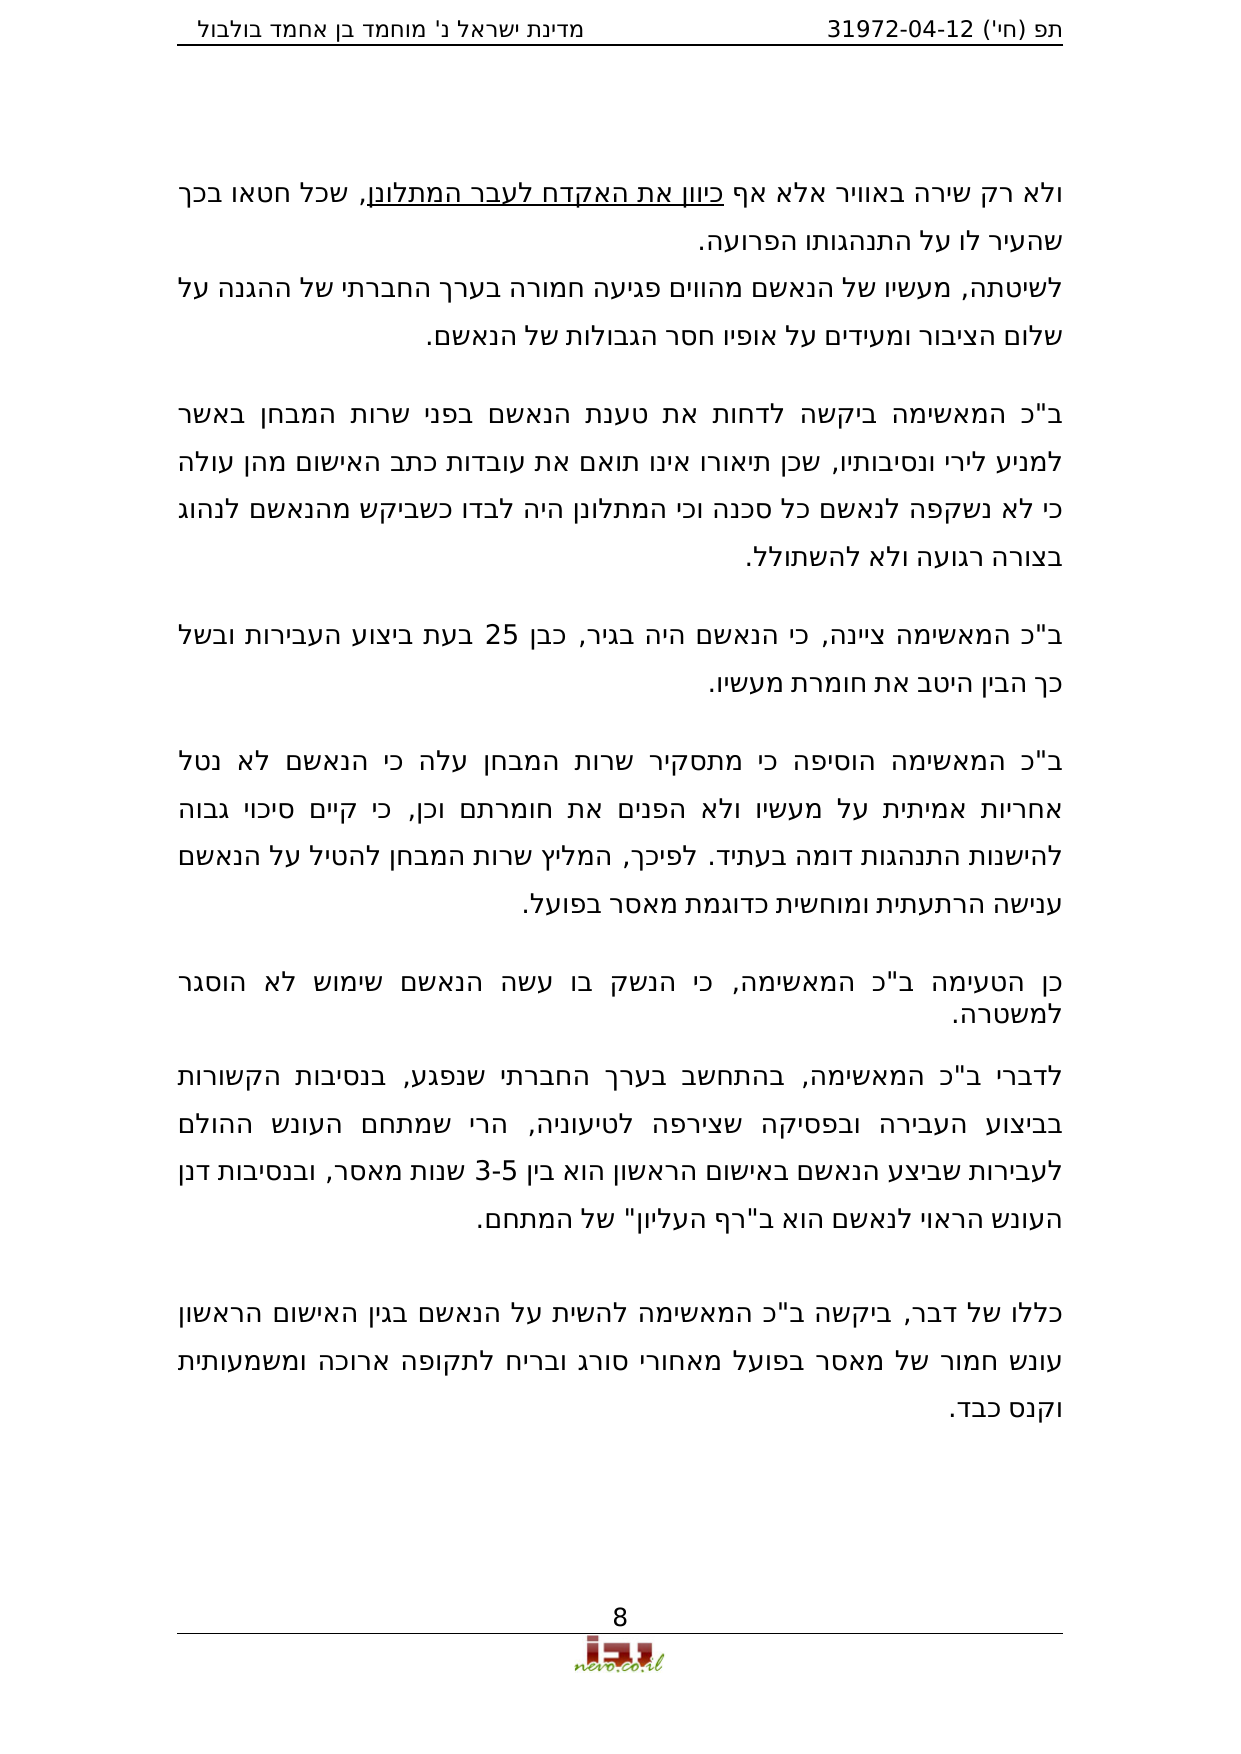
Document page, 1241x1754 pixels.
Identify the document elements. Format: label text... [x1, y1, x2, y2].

text ב"כ המאשימה ציינה, כי הנאשם היה בגיר, כבן 25 בעת ביצוע העבירות ובשל כך הבין היטב את חומרת מעשיו. [177, 619, 1063, 698]
text לדברי ב"כ המאשימה, בהתחשב בערך החברתי שנפגע, בנסיבות הקשורות בביצוע העבירה ובפסיקה שצירפה לטיעוניה, הרי שמתחם העונש ההולם לעבירות שביצע הנאשם באישום הראשון הוא בין 3-5 שנות מאסר, ובנסיבות דנן העונש הראוי לנאשם הוא ב"רף העליון" של המתחם. [177, 1061, 1063, 1235]
text ב"כ המאשימה הוסיפה כי מתסקיר שרות המבחן עלה כי הנאשם לא נטל אחריות אמיתית על מעשיו ולא הפנים את חומרתם וכן, כי קיים סיכוי גבוה להישנות התנהגות דומה בעתיד. לפיכך, המליץ שרות המבחן להטיל על הנאשם ענישה הרתעתית ומוחשית כדוגמת מאסר בפועל. [177, 745, 1063, 919]
text כללו של דבר, ביקשה ב"כ המאשימה להשית על הנאשם בגין האישום הראשון עונש חמור של מאסר בפועל מאחורי סורג ובריח לתקופה ארוכה ומשמעותית וקנס כבד. [177, 1297, 1063, 1424]
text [177, 177, 1063, 256]
text לשיטתה, מעשיו של הנאשם מהווים פגיעה חמורה בערך החברתי של ההגנה על שלום הציבור ומעידים על אופיו חסר הגבולות של הנאשם. [177, 272, 1063, 351]
text ב"כ המאשימה ביקשה לדחות את טענת הנאשם בפני שרות המבחן באשר למניע לירי ונסיבותיו, שכן תיאורו אינו תואם את עובדות כתב האישום מהן עולה כי לא נשקפה לנאשם כל סכנה וכי המתלונן היה לבדו כשביקש מהנאשם לנהוג בצורה רגועה ולא להשתולל. [177, 398, 1063, 572]
text כן הטעימה ב"כ המאשימה, כי הנשק בו עשה הנאשם שימוש לא הוסגר למשטרה. [177, 966, 1063, 1029]
picture [574, 1635, 666, 1673]
